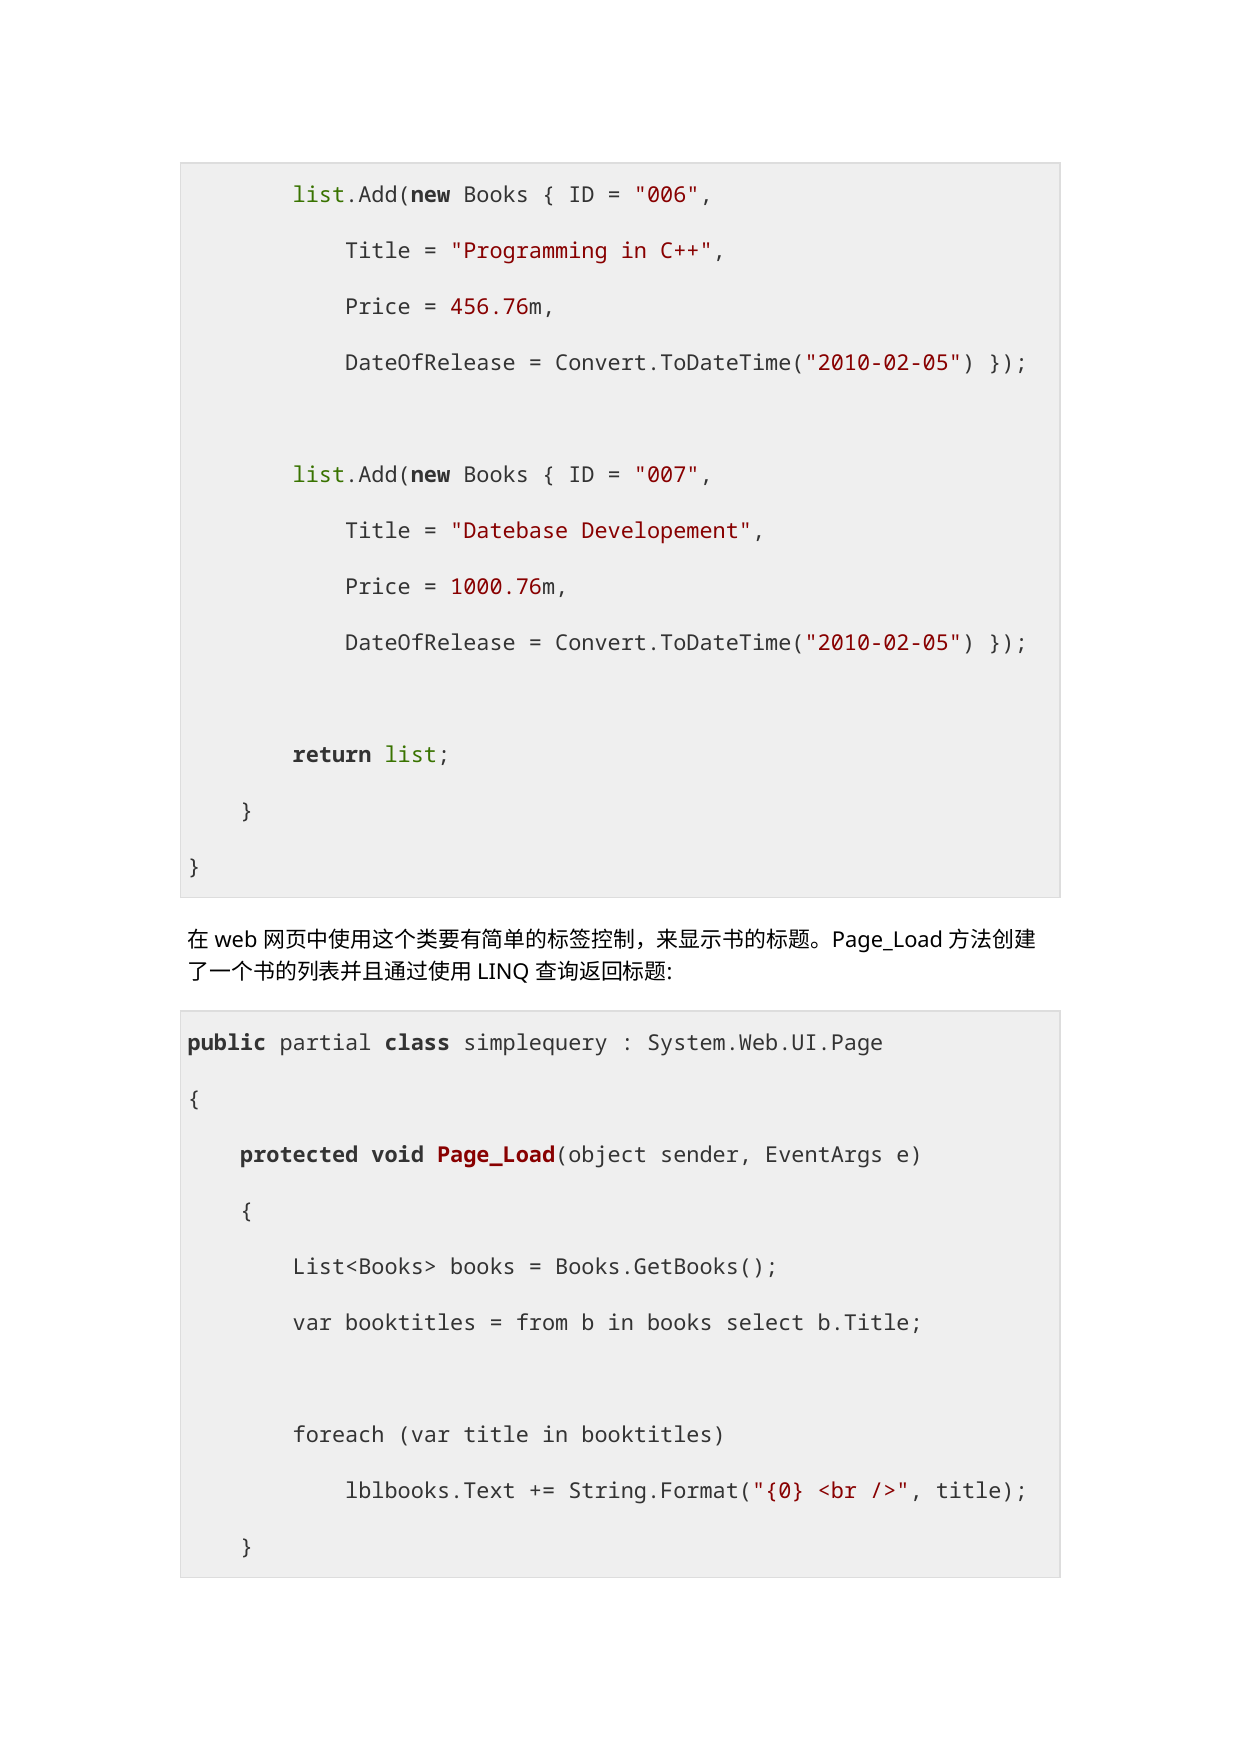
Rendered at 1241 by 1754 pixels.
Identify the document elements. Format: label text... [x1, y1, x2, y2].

text var booktitles = from b in books select b.Title; [181, 1289, 1059, 1338]
text 在 web 网页中使用这个类要有简单的标签控制，来显示书的标题。Page_Load 方法创建了一个书的列表并且通过使用 LINQ 查询返回标题: [187, 921, 1053, 986]
text Title = "Datebase Developement", [181, 498, 1059, 546]
text list.Add(new Books { ID = "006", [181, 164, 1059, 211]
text return list; [181, 721, 1059, 770]
text public partial class simplequery : System.Web.UI.Page [181, 1012, 1059, 1058]
text DateOfRelease = Convert.ToDateTime("2010-02-05") }); [181, 609, 1059, 658]
text protected void Page_Load(object sender, EventArgs e) [181, 1122, 1059, 1170]
text list.Add(new Books { ID = "007", [181, 442, 1059, 490]
text { [181, 1178, 1059, 1226]
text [181, 330, 1059, 378]
text foreach (var title in booktitles) [181, 1401, 1059, 1450]
text Title = "Programming in C++", [181, 218, 1059, 267]
text lblbooks.Text += String.Format("{0} <br />", title); [181, 1457, 1059, 1506]
text Price = 456.76m, [181, 274, 1059, 322]
text Price = 1000.76m, [181, 553, 1059, 602]
text } [181, 833, 1059, 897]
text } [181, 777, 1059, 826]
text } [181, 1513, 1059, 1577]
text { [181, 1066, 1059, 1114]
text List<Books> books = Books.GetBooks(); [181, 1234, 1059, 1282]
